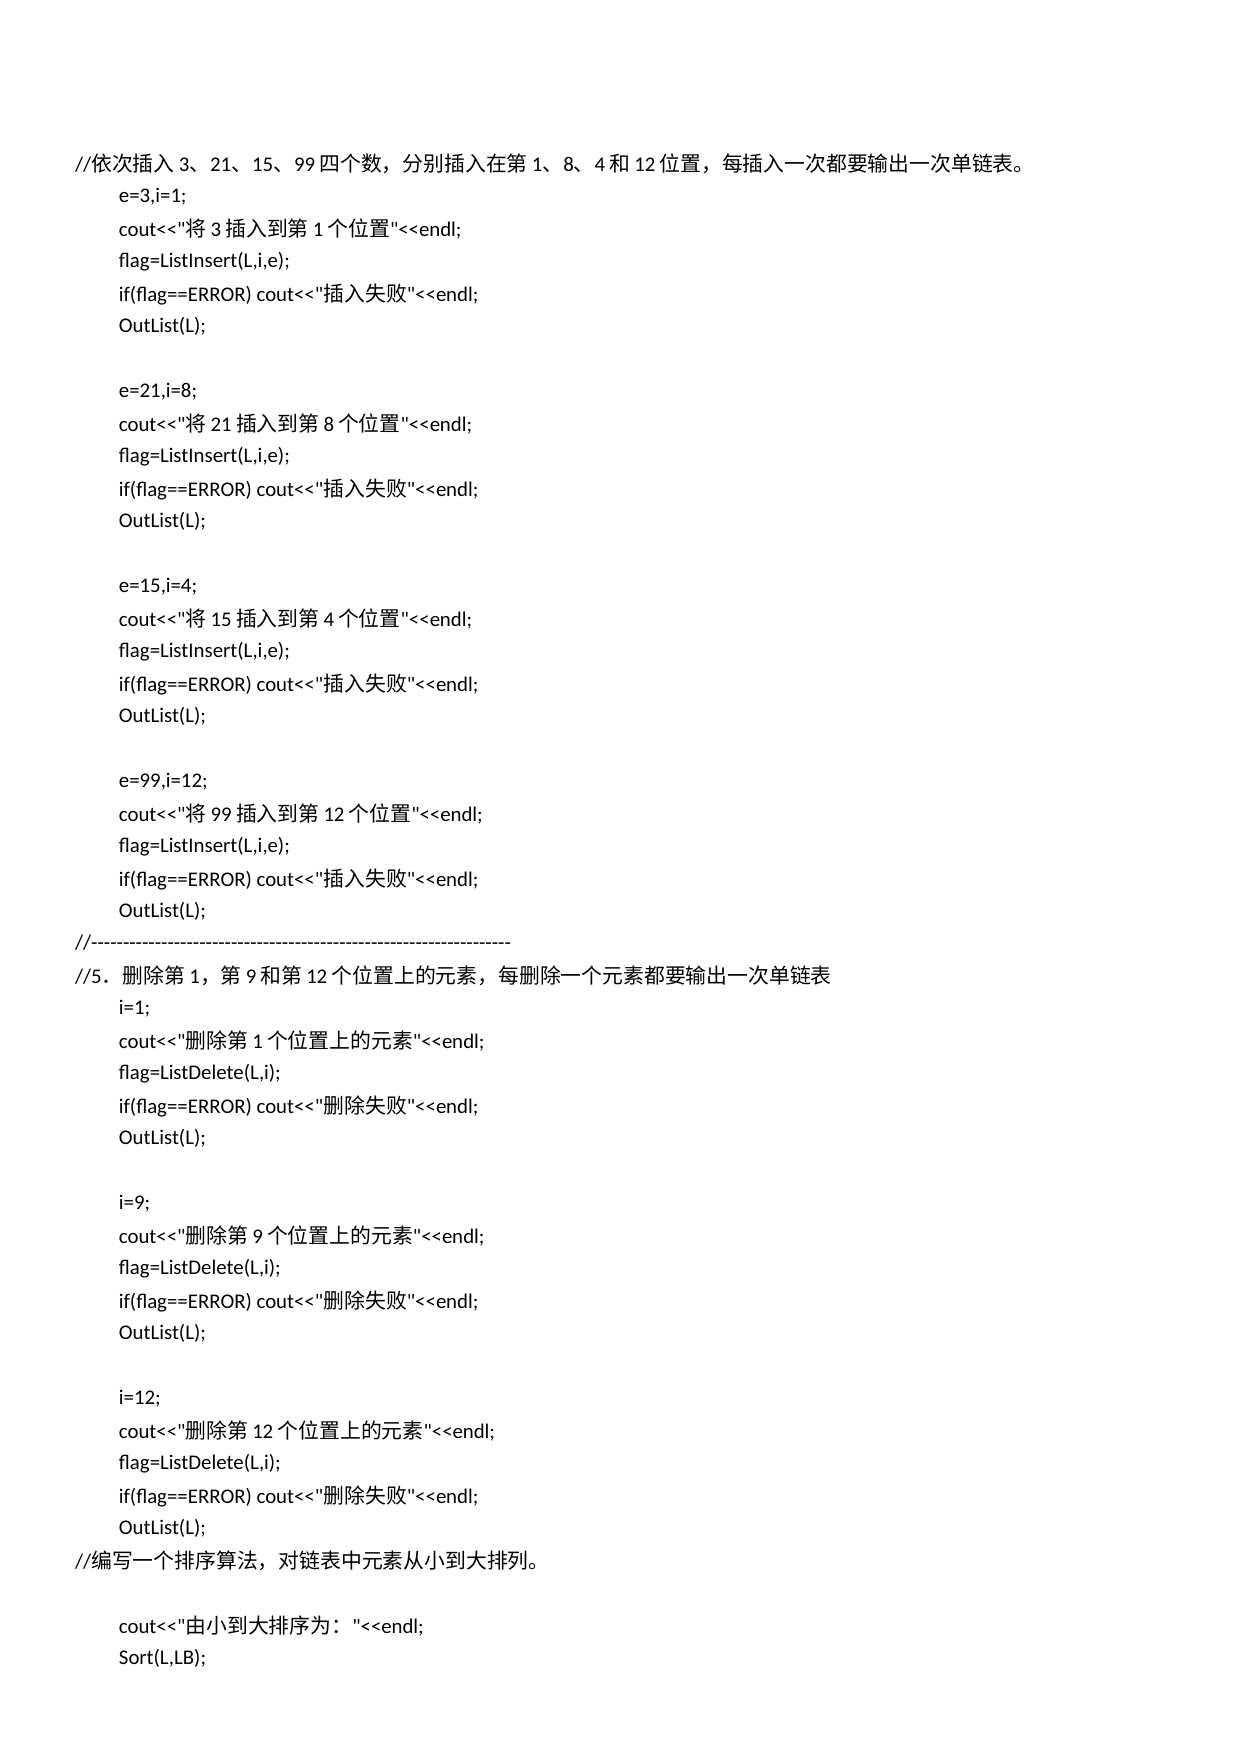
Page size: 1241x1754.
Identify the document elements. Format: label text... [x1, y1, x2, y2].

text //------------------------------------------------------------------ [75, 926, 1165, 958]
text e=99,i=12; [75, 763, 1165, 796]
text cout<<"将15插入到第4个位置"<<endl; [75, 601, 1165, 633]
text if(flag==ERROR) cout<<"删除失败"<<endl; [75, 1478, 1165, 1511]
text //编写一个排序算法，对链表中元素从小到大排列。 [75, 1543, 1165, 1576]
text if(flag==ERROR) cout<<"插入失败"<<endl; [75, 471, 1165, 503]
text if(flag==ERROR) cout<<"插入失败"<<endl; [75, 861, 1165, 893]
text i=1; [75, 991, 1165, 1023]
text e=3,i=1; [75, 178, 1165, 211]
text flag=ListInsert(L,i,e); [75, 438, 1165, 471]
text if(flag==ERROR) cout<<"插入失败"<<endl; [75, 276, 1165, 308]
text OutList(L); [75, 1121, 1165, 1153]
text cout<<"删除第12个位置上的元素"<<endl; [75, 1413, 1165, 1446]
text flag=ListInsert(L,i,e); [75, 243, 1165, 276]
text cout<<"删除第9个位置上的元素"<<endl; [75, 1218, 1165, 1251]
text i=9; [75, 1186, 1165, 1218]
text flag=ListDelete(L,i); [75, 1056, 1165, 1088]
text i=12; [75, 1381, 1165, 1413]
text Sort(L,LB); [75, 1641, 1165, 1673]
text cout<<"将99插入到第12个位置"<<endl; [75, 796, 1165, 828]
text cout<<"将3插入到第1个位置"<<endl; [75, 211, 1165, 243]
text e=15,i=4; [75, 568, 1165, 601]
text flag=ListDelete(L,i); [75, 1446, 1165, 1478]
text if(flag==ERROR) cout<<"删除失败"<<endl; [75, 1088, 1165, 1121]
text OutList(L); [75, 1511, 1165, 1543]
text OutList(L); [75, 893, 1165, 926]
text OutList(L); [75, 503, 1165, 536]
text e=21,i=8; [75, 373, 1165, 406]
text //5．删除第1，第9和第12个位置上的元素，每删除一个元素都要输出一次单链表 [75, 958, 1165, 991]
text flag=ListInsert(L,i,e); [75, 828, 1165, 861]
text OutList(L); [75, 1316, 1165, 1348]
text flag=ListInsert(L,i,e); [75, 633, 1165, 666]
text flag=ListDelete(L,i); [75, 1251, 1165, 1283]
text if(flag==ERROR) cout<<"插入失败"<<endl; [75, 666, 1165, 698]
text cout<<"将21插入到第8个位置"<<endl; [75, 406, 1165, 438]
text //依次插入3、21、15、99四个数，分别插入在第1、8、4和12位置，每插入一次都要输出一次单链表。 [75, 146, 1165, 178]
text cout<<"由小到大排序为："<<endl; [75, 1608, 1165, 1641]
text cout<<"删除第1个位置上的元素"<<endl; [75, 1023, 1165, 1056]
text if(flag==ERROR) cout<<"删除失败"<<endl; [75, 1283, 1165, 1316]
text OutList(L); [75, 308, 1165, 341]
text OutList(L); [75, 698, 1165, 731]
